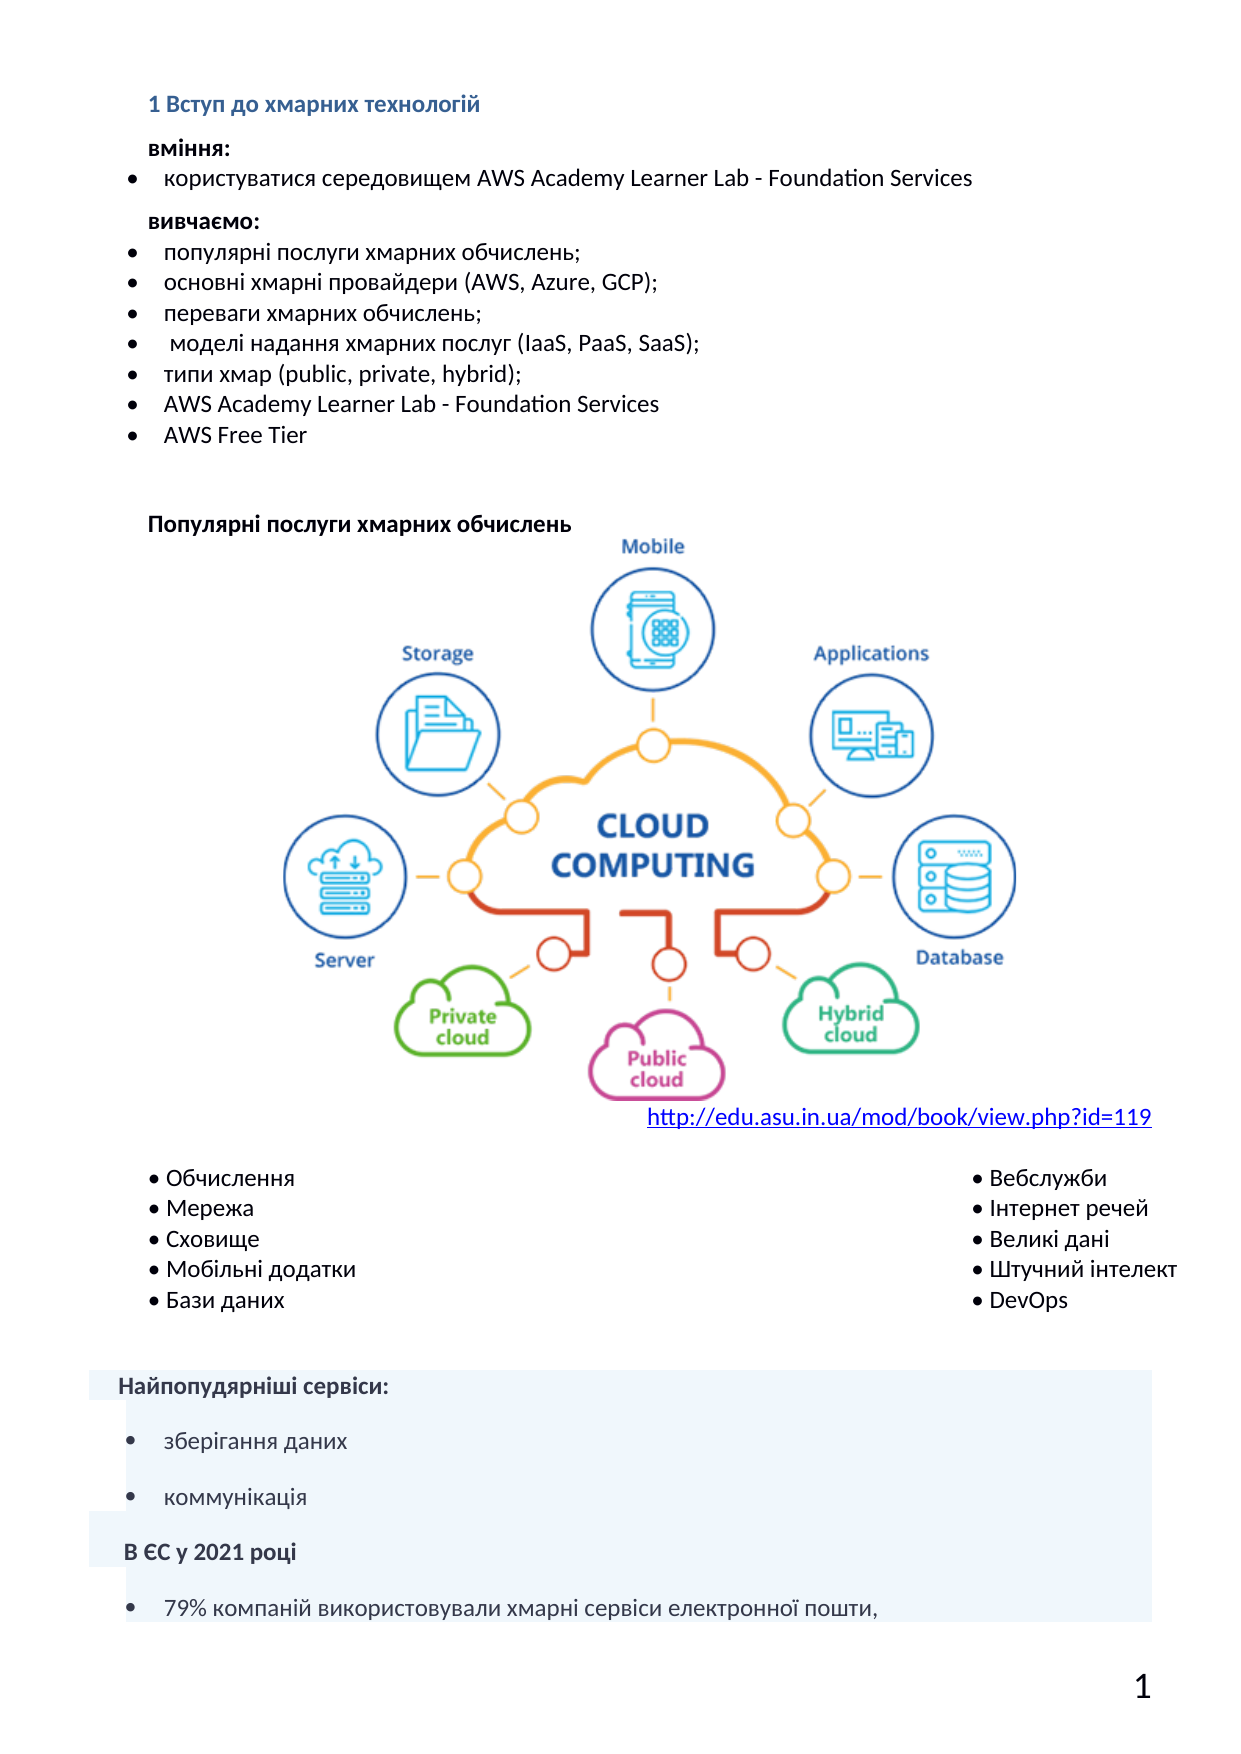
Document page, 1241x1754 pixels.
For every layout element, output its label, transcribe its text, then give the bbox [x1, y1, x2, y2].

subtitle вивчаємо: [89, 205, 1152, 236]
text Найпопудярніші сервіси: [89, 1370, 1152, 1400]
subtitle 1 Вступ до хмарних технологій [89, 89, 1152, 119]
table_header • Обчислення • Мережа • Сховище • Мобільні додатки • Бази даних [78, 1162, 901, 1314]
list популярні послуги хмарних обчислень; [126, 236, 1152, 266]
subtitle вміння: [89, 132, 1152, 162]
list переваги хмарних обчислень; [126, 297, 1152, 327]
subtitle Популярні послуги хмарних обчислень [89, 508, 1152, 538]
list AWS Academy Learner Lab - Foundation Services [126, 388, 1152, 419]
list 79% компаній використовували хмарні сервіси електронної пошти, [126, 1592, 1152, 1622]
list моделі надання хмарних послуг (IaaS, PaaS, SaaS); [126, 327, 1152, 358]
picture [283, 538, 1017, 1101]
list зберігання даних [126, 1425, 1152, 1456]
text В ЄС у 2021 році [89, 1536, 1152, 1567]
list типи хмар (public, private, hybrid); [126, 358, 1152, 388]
list коммунікація [126, 1481, 1152, 1511]
list AWS Free Tier [126, 419, 1152, 449]
list основні хмарні провайдери (AWS, Azure, GCP); [126, 266, 1152, 297]
list користуватися середовищем AWS Academy Learner Lab - Foundation Services [126, 162, 1152, 193]
table_header • Вебслужби • Інтернет речей • Великі дані • Штучний інтелект • DevOps [901, 1162, 1240, 1314]
text http://edu.asu.in.ua/mod/book/view.php?id=119 [89, 1101, 1152, 1131]
